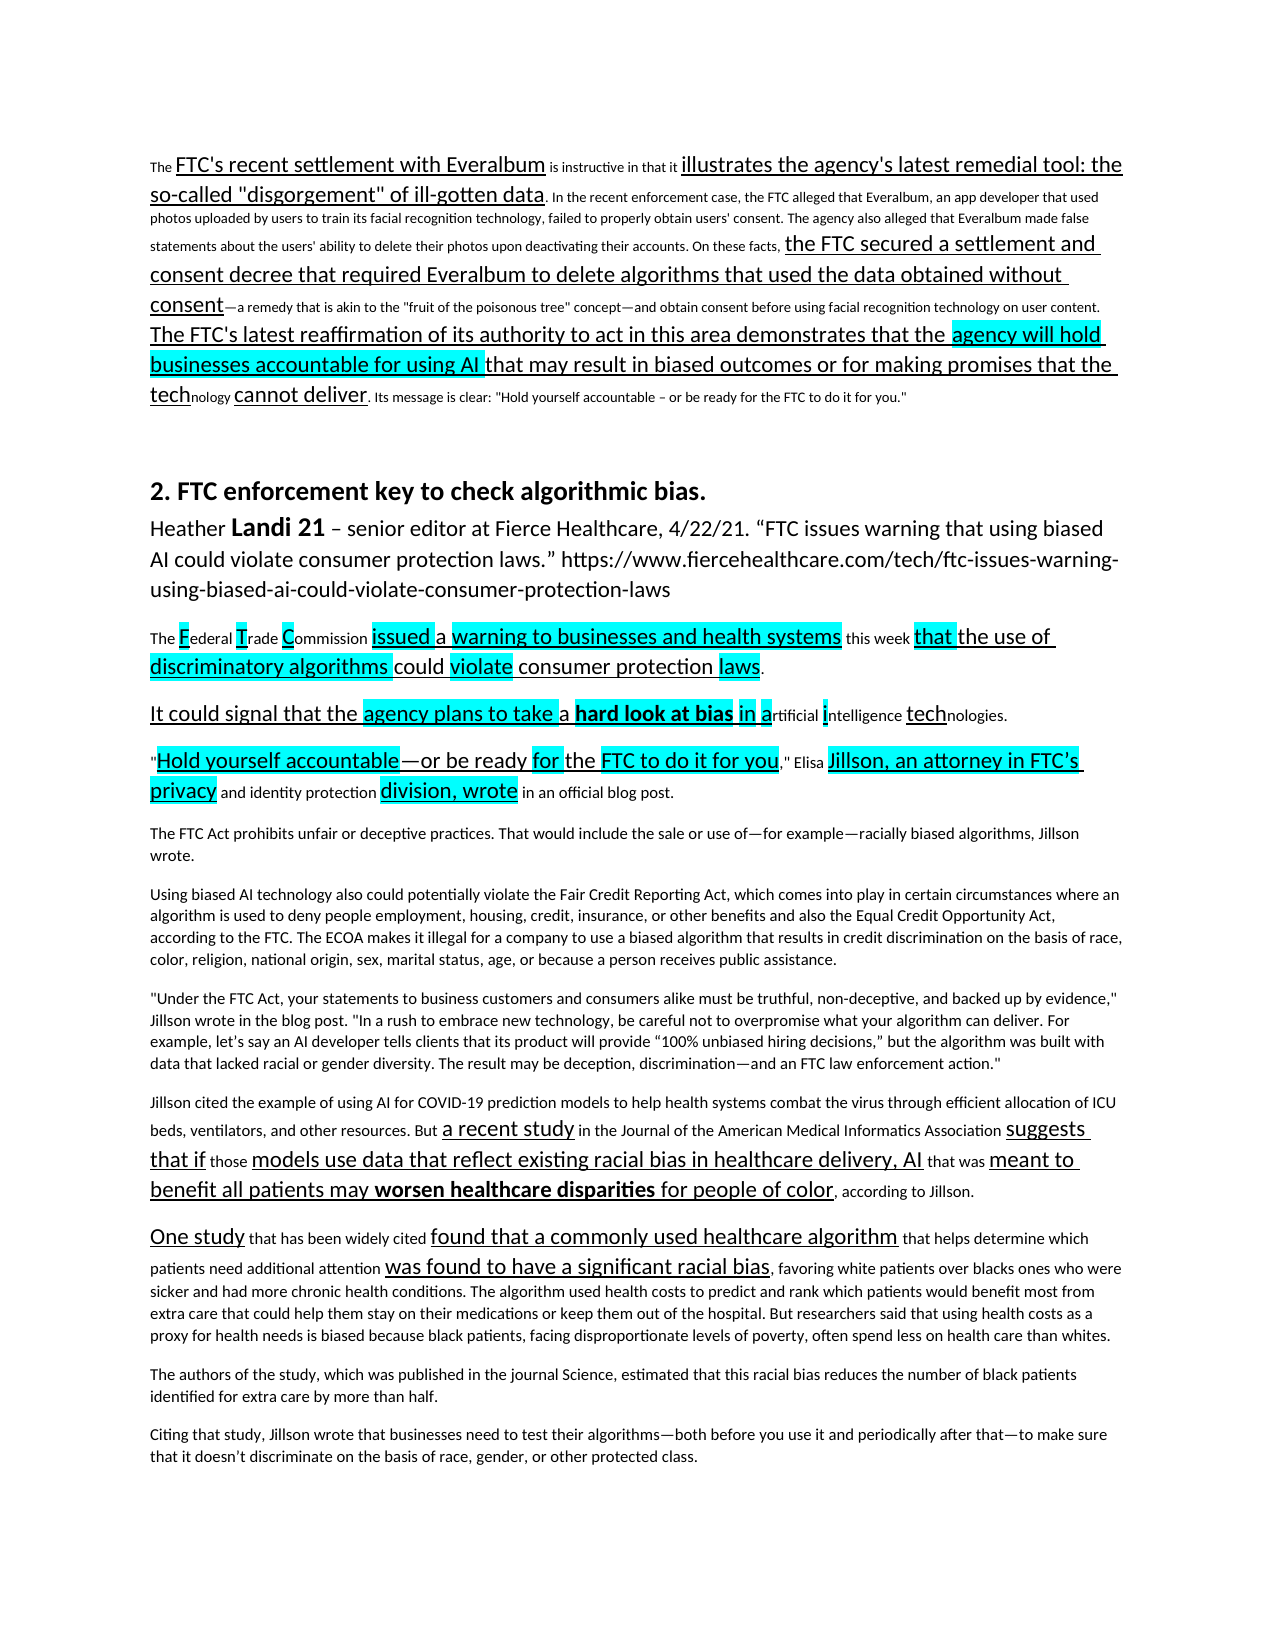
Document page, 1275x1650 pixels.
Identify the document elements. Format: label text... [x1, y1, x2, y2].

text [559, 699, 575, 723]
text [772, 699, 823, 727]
text Jillson cited the example of using AI for COVID-19 prediction models to help health systems combat the virus through efficient allocation of ICU beds, ventilators, and other resources. But a recent study in the Journal of the American Medical Informatics Association suggests that if those models use data that reflect existing racial bias in healthcare delivery, AI that was meant to benefit all patients may worsen healthcare disparities for people of color, according to Jillson. [150, 1092, 1125, 1203]
text The authors of the study, which was published in the journal Science, estimated that this racial bias reduces the number of black patients identified for extra care by more than half. [150, 1364, 1125, 1406]
text Citing that study, Jillson wrote that businesses need to test their algorithms—both before you use it and periodically after that—to make sure that it doesn’t discriminate on the basis of race, gender, or other protected class. [150, 1424, 1125, 1467]
text The Federal Trade Commission issued a warning to businesses and health systems this week that the use of discriminatory algorithms could violate consumer protection laws. [150, 622, 1125, 681]
text One study that has been widely cited found that a commonly used healthcare algorithm that helps determine which patients need additional attention was found to have a significant racial bias, favoring white patients over blacks ones who were sicker and had more chronic health conditions. The algorithm used health costs to predict and rank which patients would benefit most from extra care that could help them stay on their medications or keep them out of the hospital. But researchers said that using health costs as a proxy for health needs is biased because black patients, facing disproportionate levels of poverty, often spend less on health care than whites. [150, 1222, 1125, 1346]
text Heather Landi 21 – senior editor at Fierce Healthcare, 4/22/21. “FTC issues warning that using biased AI could violate consumer protection laws.” https://www.fiercehealthcare.com/tech/ftc-issues-warning-using-biased-ai-could-violate-consumer-protection-laws [150, 510, 1125, 603]
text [150, 150, 1125, 409]
text The FTC Act prohibits unfair or deceptive practices. That would include the sale or use of—for example—racially biased algorithms, Jillson wrote. [150, 823, 1125, 866]
subtitle 2. FTC enforcement key to check algorithmic bias. [150, 474, 1125, 507]
text Using biased AI technology also could potentially violate the Fair Credit Reporting Act, which comes into play in certain circumstances where an algorithm is used to deny people employment, housing, credit, insurance, or other benefits and also the Equal Credit Opportunity Act, according to the FTC. The ECOA makes it illegal for a company to use a biased algorithm that results in credit discrimination on the basis of race, color, religion, national origin, sex, marital status, age, or because a person receives public assistance. [150, 884, 1125, 970]
text "Under the FTC Act, your statements to business customers and consumers alike must be truthful, non-deceptive, and backed up by evidence," Jillson wrote in the blog post. "In a rush to embrace new technology, be careful not to overpromise what your algorithm can deliver. For example, let’s say an AI developer tells clients that its product will provide “100% unbiased hiring decisions,” but the algorithm was built with data that lacked racial or gender diversity. The result may be deception, discrimination—and an FTC law enforcement action." [150, 988, 1125, 1074]
text It could signal that the agency plans to take a hard look at bias in artificial intelligence technologies. [828, 699, 1125, 727]
text "Hold yourself accountable—or be ready for the FTC to do it for you," Elisa Jillson, an attorney in FTC’s privacy and identity protection division, wrote in an official blog post. [150, 746, 1125, 804]
